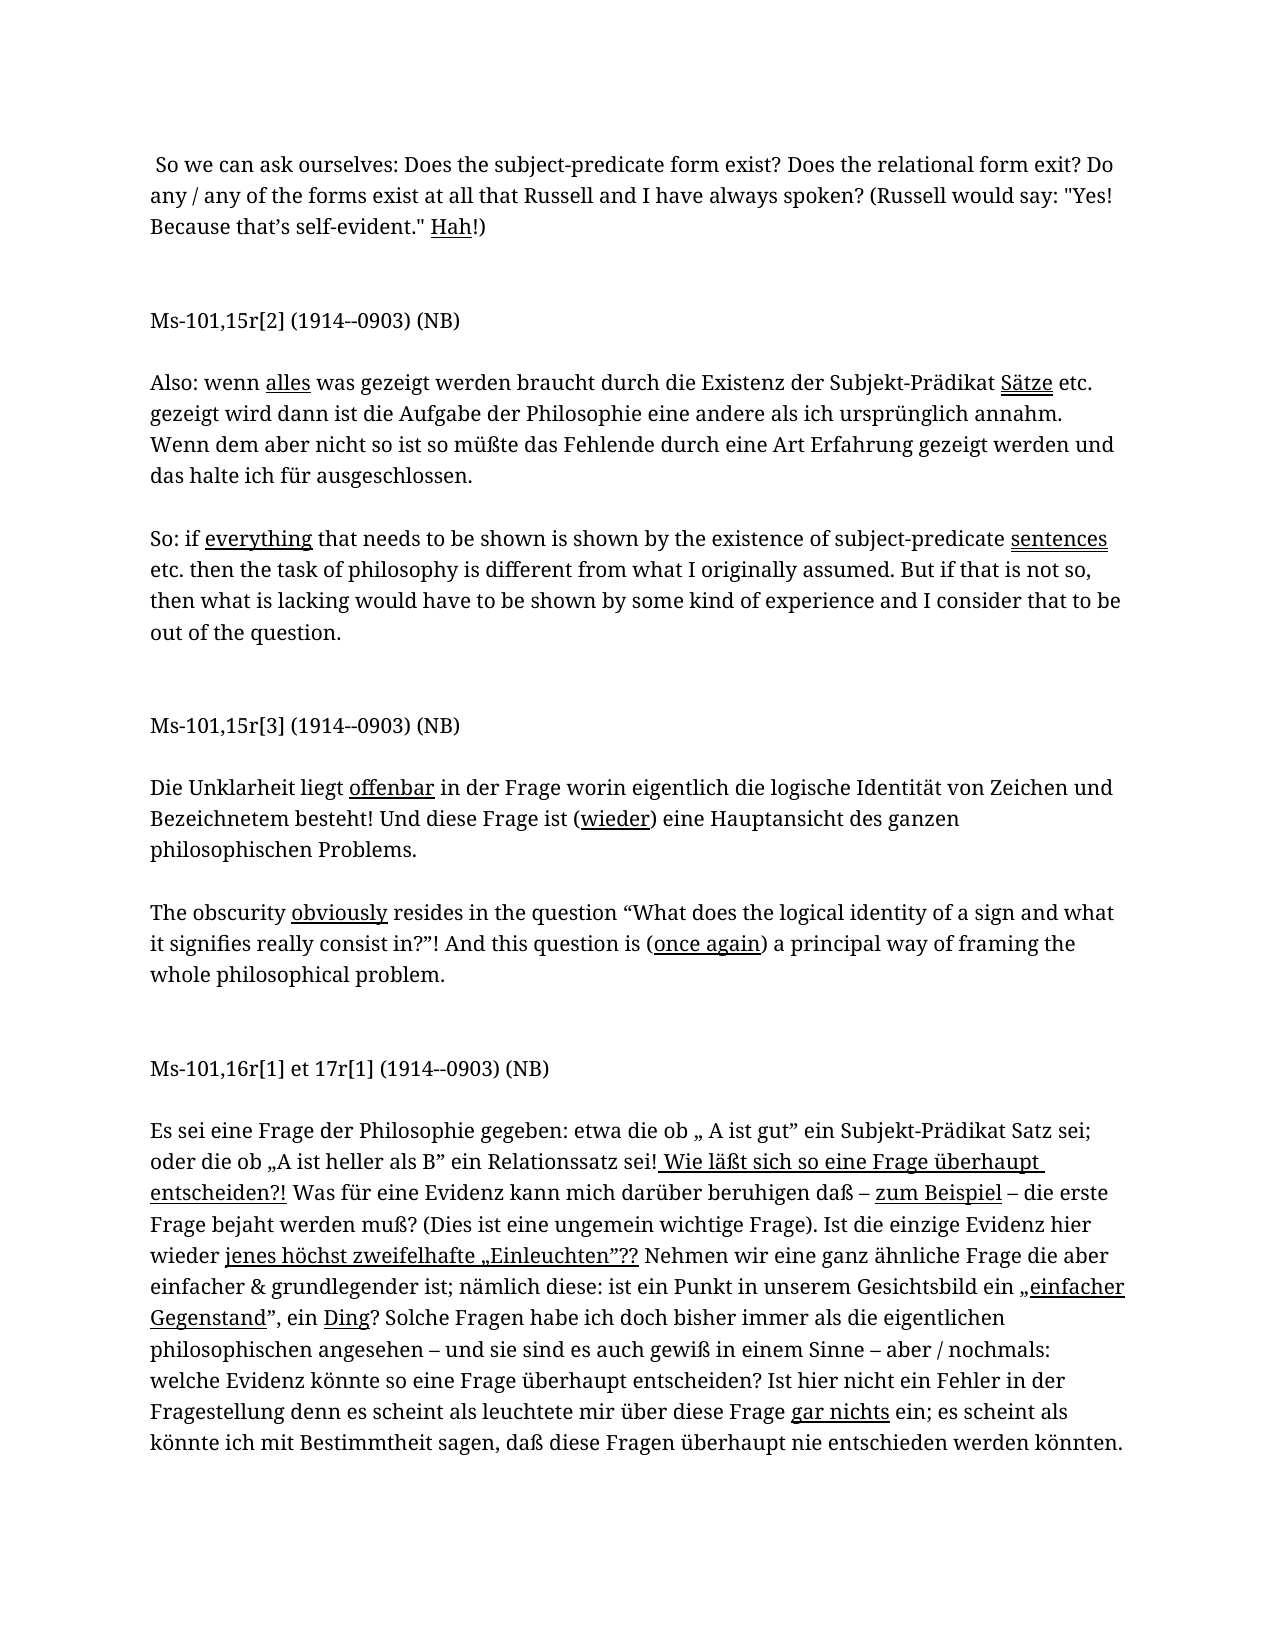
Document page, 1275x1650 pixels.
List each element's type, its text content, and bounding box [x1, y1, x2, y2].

text So: if everything that needs to be shown is shown by the existence of subject-predicate sentences etc. then the task of philosophy is different from what I originally assumed. But if that is not so, then what is lacking would have to be shown by some kind of experience and I consider that to be out of the question. [150, 524, 1125, 646]
text Also: wenn alles was gezeigt werden braucht durch die Existenz der Subjekt-Prädikat Sätze etc. gezeigt wird dann ist die Aufgabe der Philosophie eine andere als ich ursprünglich annahm. Wenn dem aber nicht so ist so müßte das Fehlende durch eine Art Erfahrung gezeigt werden und das halte ich für ausgeschlossen. [150, 368, 1125, 490]
text Es sei eine Frage der Philosophie gegeben: etwa die ob „ A ist gut” ein Subjekt-Prädikat Satz sei; oder die ob „A ist heller als B” ein Relationssatz sei! Wie läßt sich so eine Frage überhaupt entscheiden?! Was für eine Evidenz kann mich darüber beruhigen daß – zum Beispiel – die erste Frage bejaht werden muß? (Dies ist eine ungemein wichtige Frage). Ist die einzige Evidenz hier wieder jenes höchst zweifelhafte „Einleuchten”?? Nehmen wir eine ganz ähnliche Frage die aber einfacher & grundlegender ist; nämlich diese: ist ein Punkt in unserem Gesichtsbild ein „einfacher Gegenstand”, ein Ding? Solche Fragen habe ich doch bisher immer als die eigentlichen philosophischen angesehen – und sie sind es auch gewiß in einem Sinne – aber / nochmals: welche Evidenz könnte so eine Frage überhaupt entscheiden? Ist hier nicht ein Fehler in der Fragestellung denn es scheint als leuchtete mir über diese Frage gar nichts ein; es scheint als könnte ich mit Bestimmtheit sagen, daß diese Fragen überhaupt nie entschieden werden könnten. [150, 1116, 1125, 1457]
text So we can ask ourselves: Does the subject-predicate form exist? Does the relational form exit? Do any / any of the forms exist at all that Russell and I have always spoken? (Russell would say: "Yes! Because that’s self-evident." Hah!) [150, 150, 1125, 241]
text Ms-101,15r[3] (1914--0903) (NB) [150, 711, 1125, 739]
text Die Unklarheit liegt offenbar in der Frage worin eigentlich die logische Identität von Zeichen und Bezeichnetem besteht! Und diese Frage ist (wieder) eine Hauptansicht des ganzen philosophischen Problems. [150, 773, 1125, 864]
text Ms-101,15r[2] (1914--0903) (NB) [150, 306, 1125, 334]
text The obscurity obviously resides in the question “What does the logical identity of a sign and what it signifies really consist in?”! And this question is (once again) a principal way of framing the whole philosophical problem. [150, 898, 1125, 989]
text Ms-101,16r[1] et 17r[1] (1914--0903) (NB) [150, 1054, 1125, 1082]
